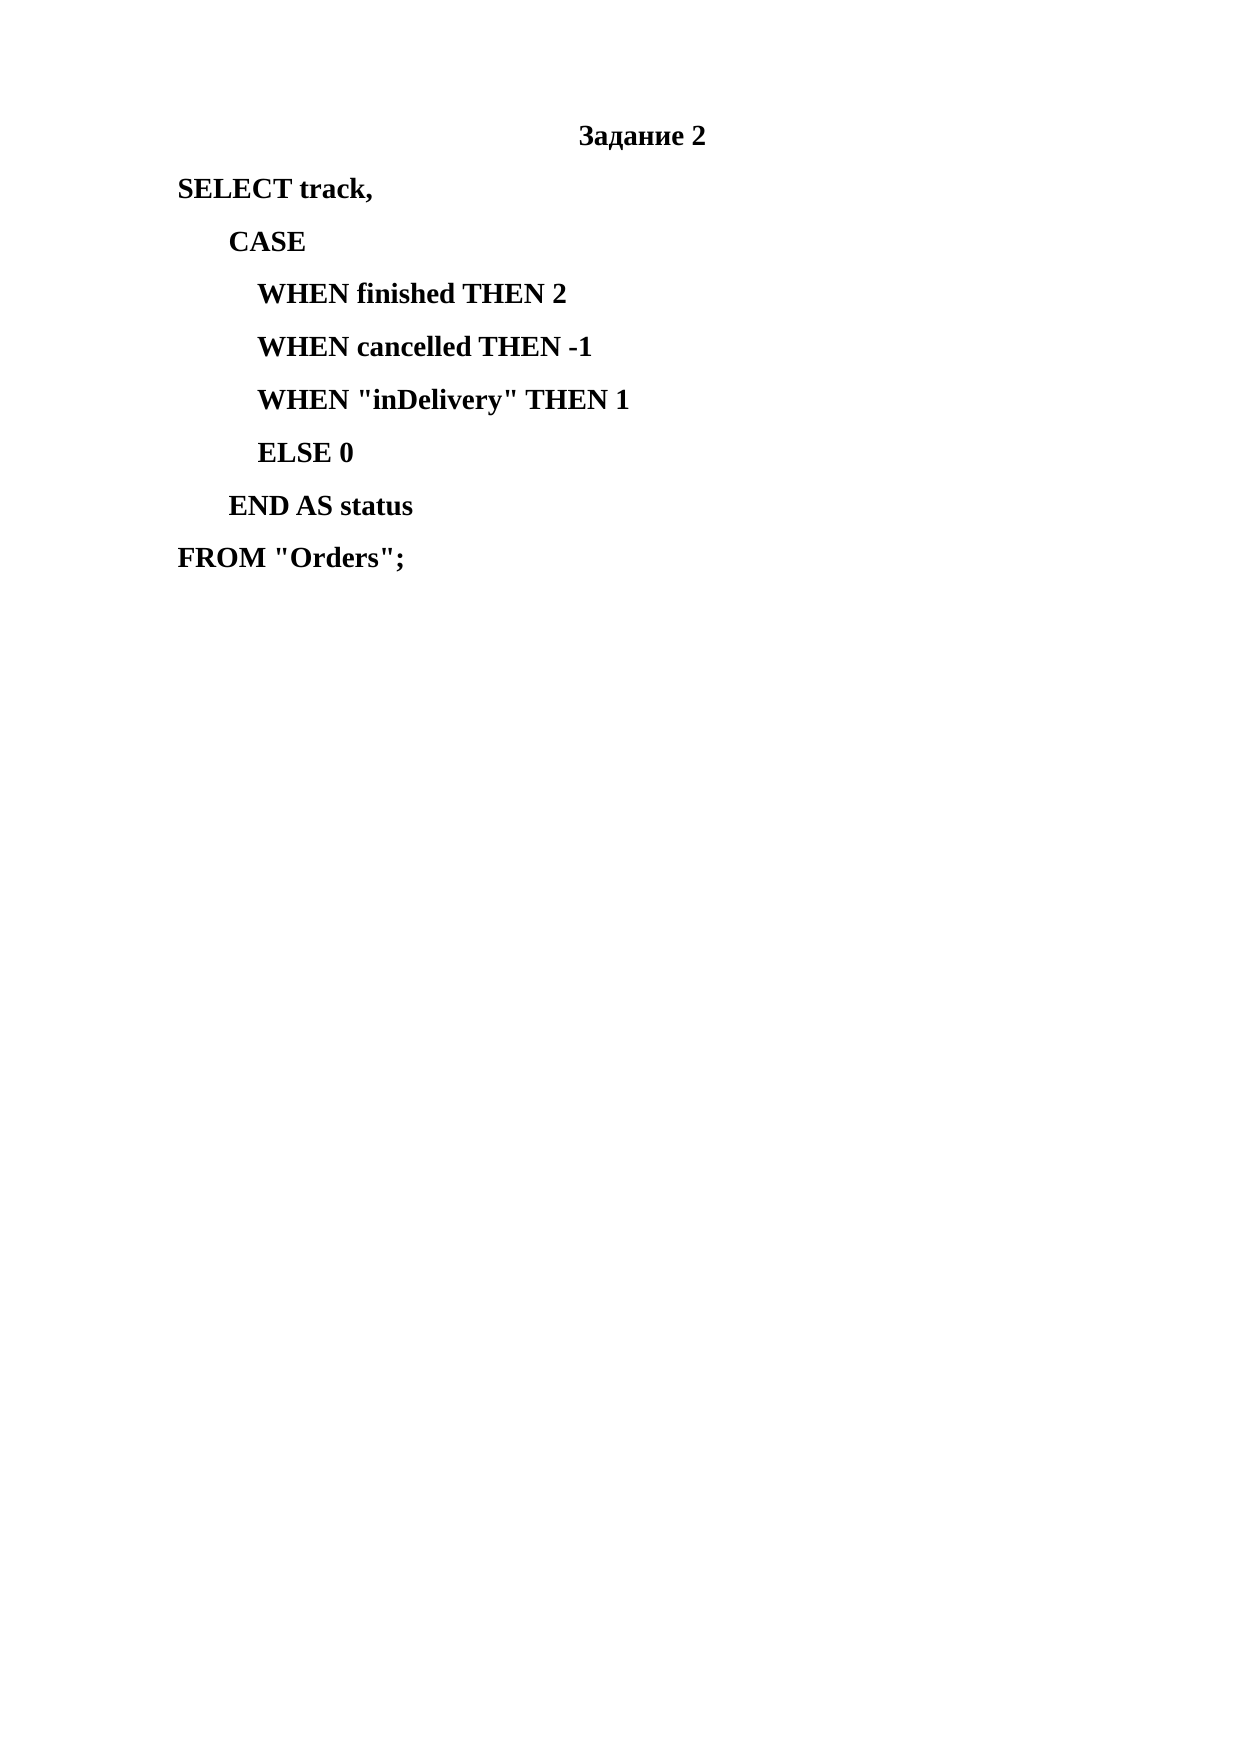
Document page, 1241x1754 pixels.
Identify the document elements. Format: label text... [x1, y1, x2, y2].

text CASE [177, 224, 1152, 257]
text END AS status [177, 488, 1152, 521]
text ELSE 0 [177, 435, 1152, 468]
text Задание 2 [177, 118, 1152, 152]
text WHEN finished THEN 2 [177, 277, 1152, 310]
text FROM "Orders"; [177, 541, 1152, 574]
text WHEN cancelled THEN -1 [177, 329, 1152, 363]
text WHEN "inDelivery" THEN 1 [177, 382, 1152, 416]
text SELECT track, [177, 171, 1152, 204]
